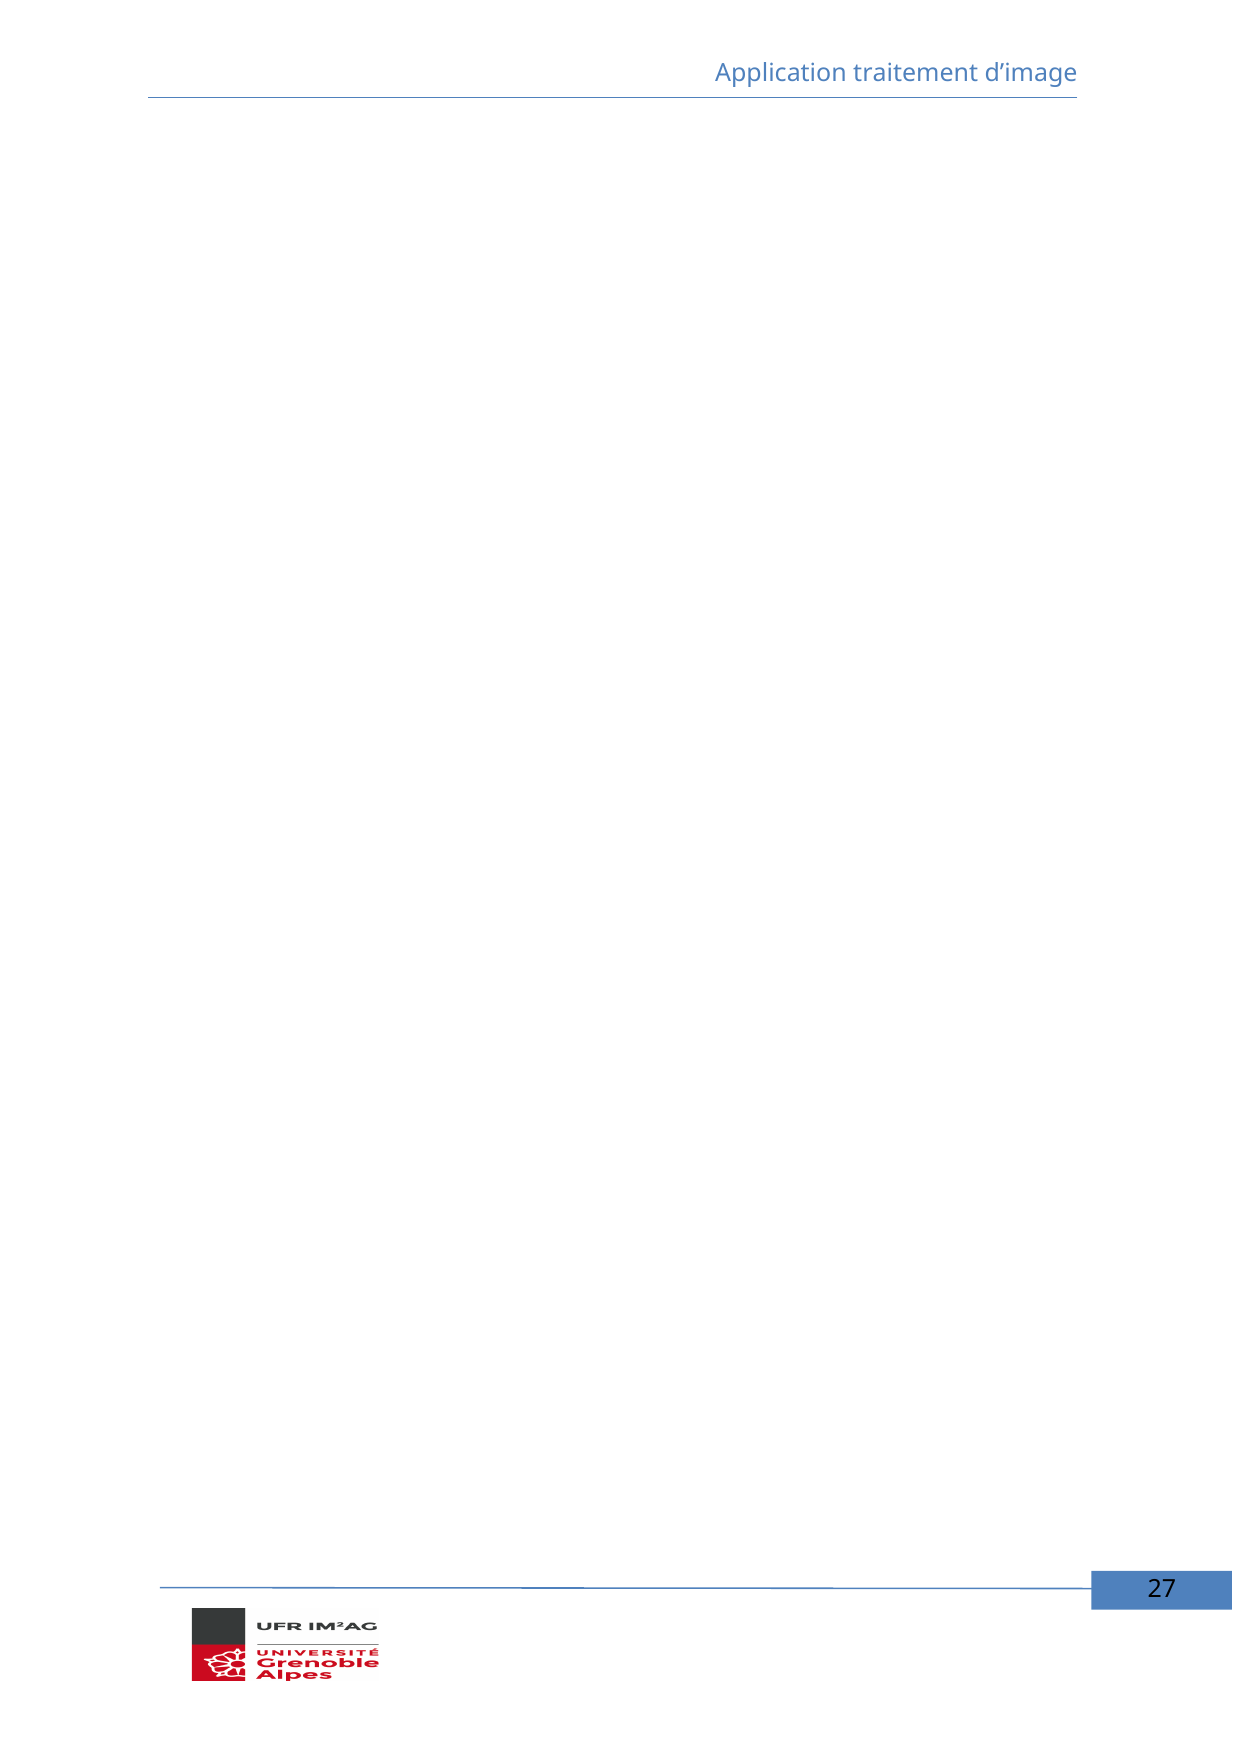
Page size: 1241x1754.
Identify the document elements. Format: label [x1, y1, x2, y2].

picture [191, 1608, 379, 1681]
